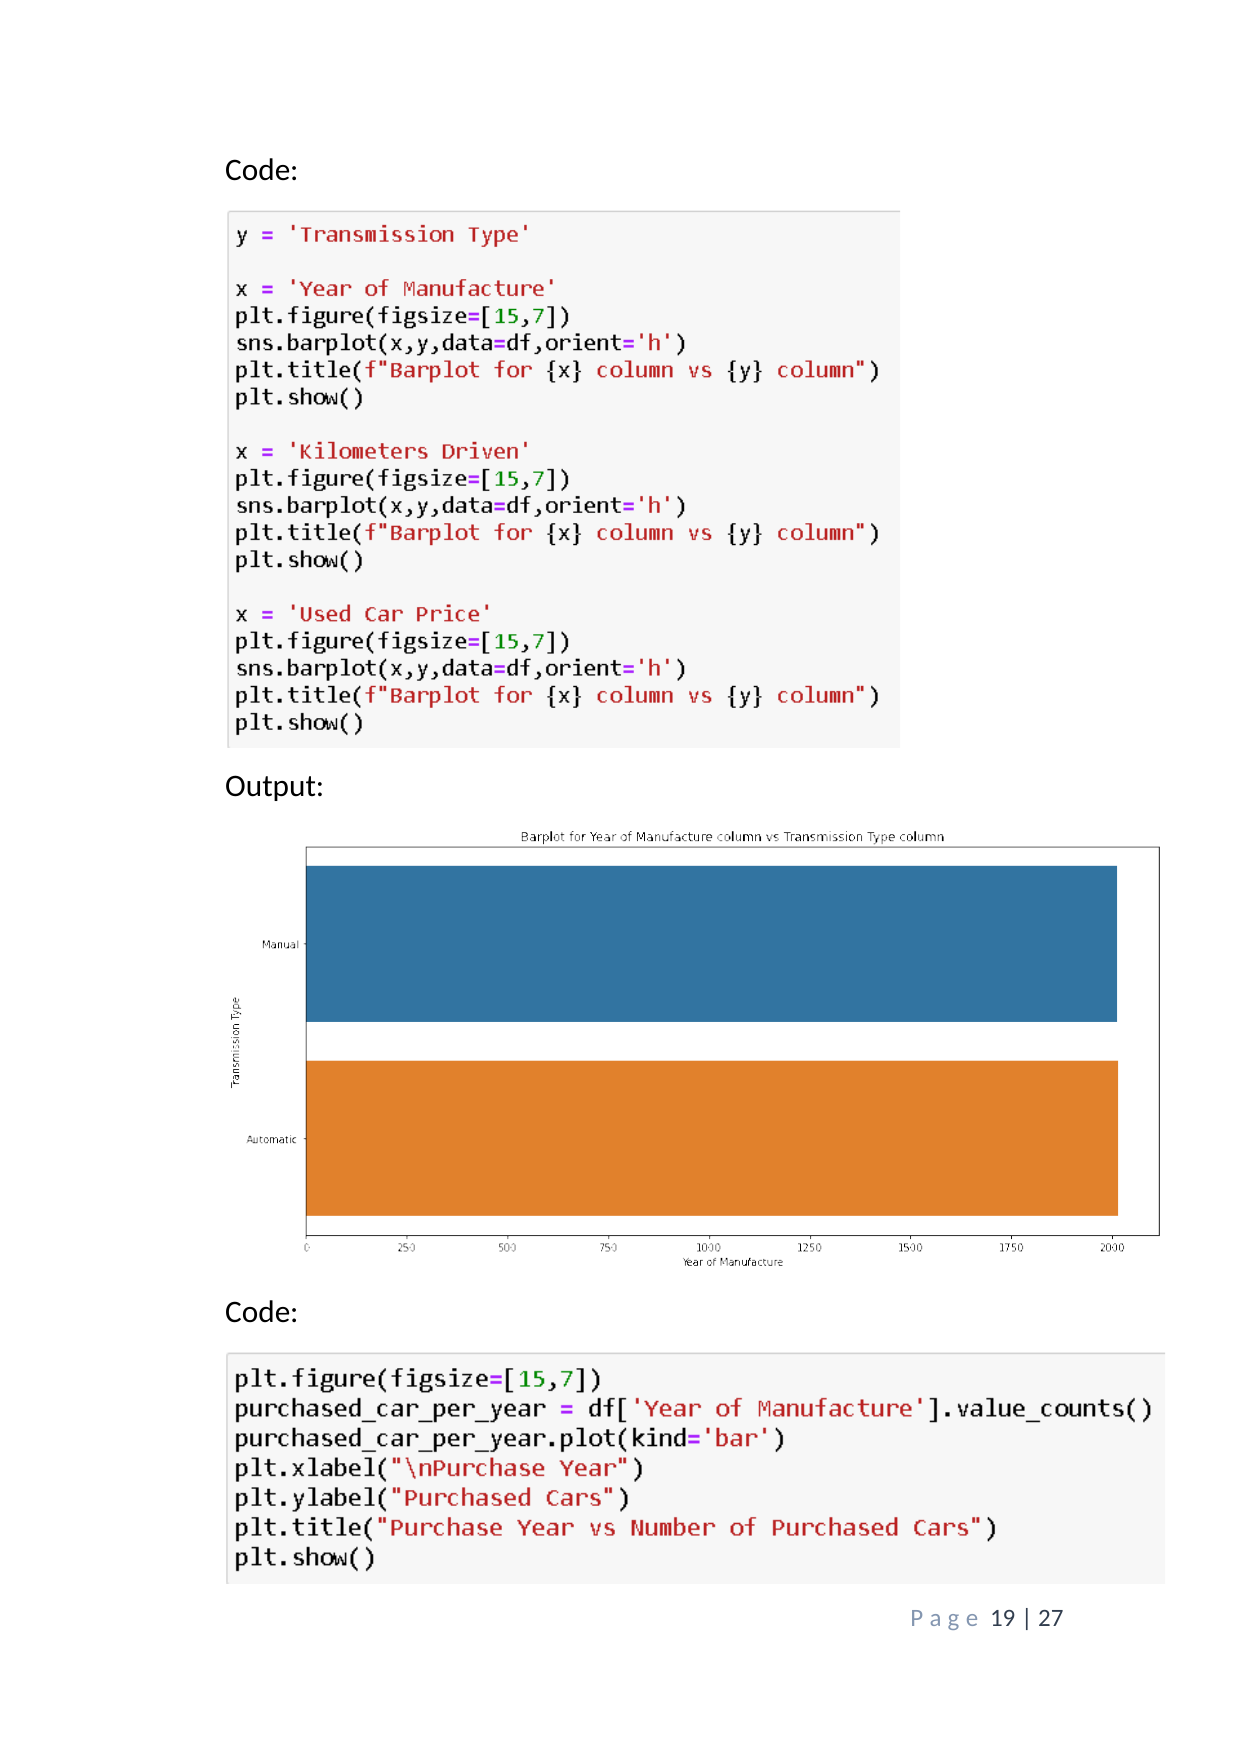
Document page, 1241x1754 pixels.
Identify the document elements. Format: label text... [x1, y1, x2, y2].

text Output: [225, 766, 1090, 804]
text Code: [225, 150, 1090, 188]
picture [225, 824, 1166, 1274]
picture [225, 207, 901, 748]
text Code: [225, 1292, 1090, 1331]
picture [225, 1350, 1166, 1584]
